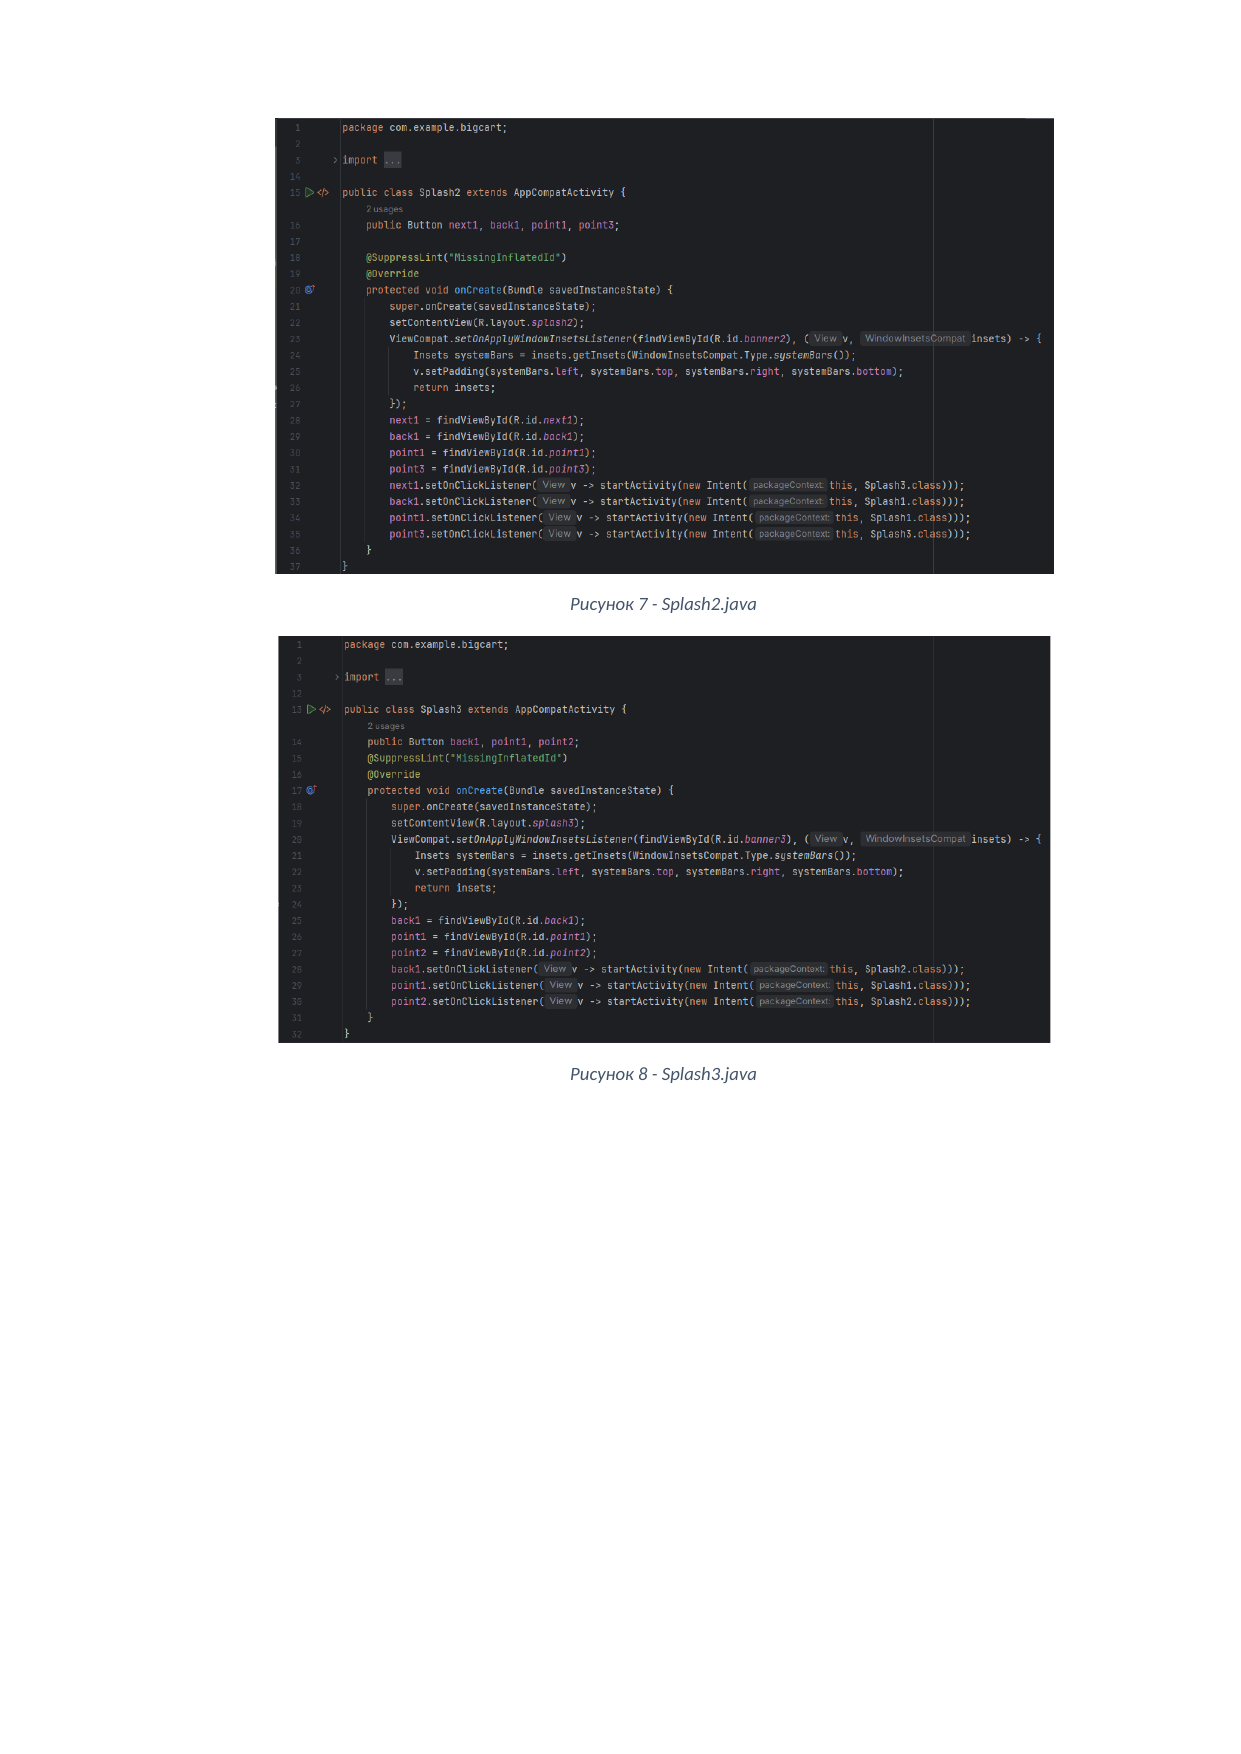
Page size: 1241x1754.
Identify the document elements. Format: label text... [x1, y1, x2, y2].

picture [275, 118, 1054, 574]
picture [278, 636, 1051, 1043]
